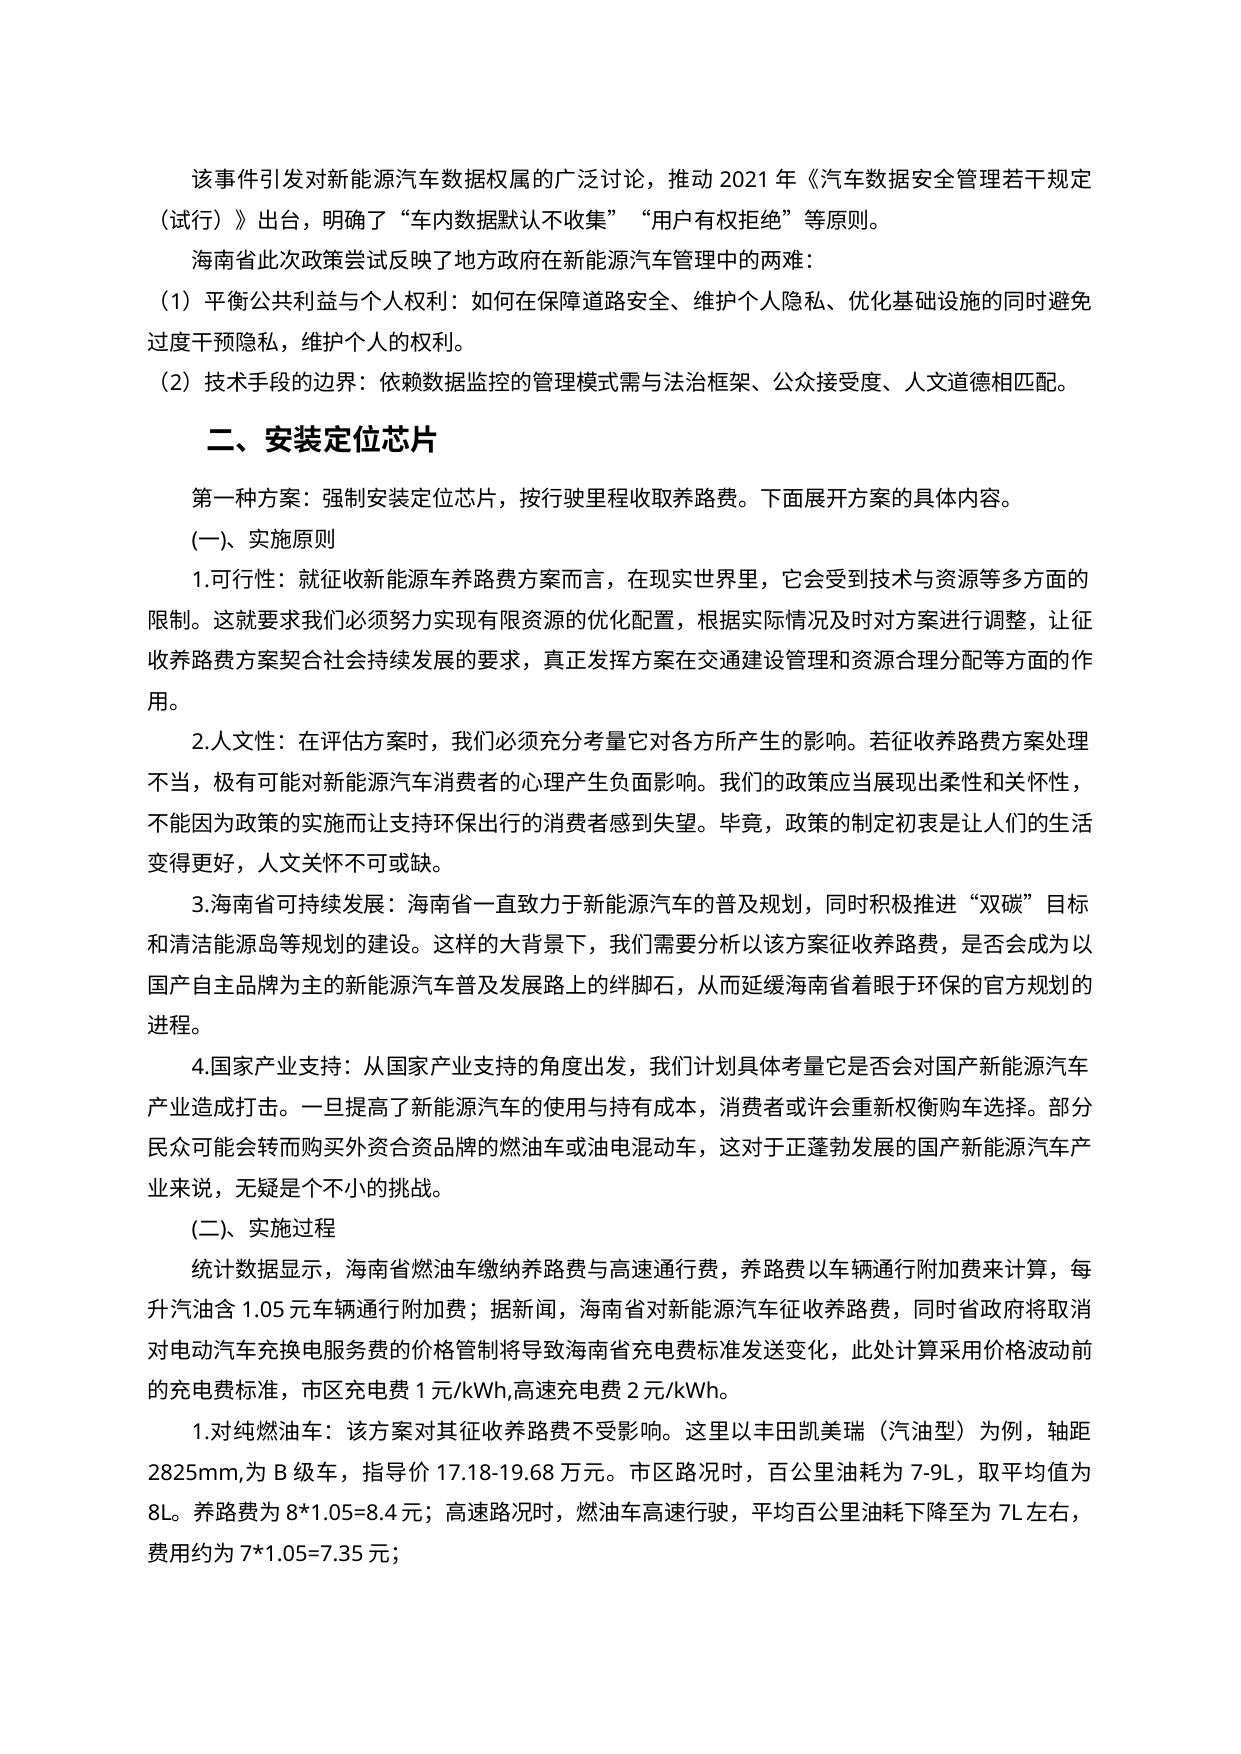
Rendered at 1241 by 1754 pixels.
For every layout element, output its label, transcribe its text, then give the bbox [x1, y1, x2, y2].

text 二、安装定位芯片 [148, 405, 1093, 470]
text 2.人文性：在评估方案时，我们必须充分考量它对各方所产生的影响。若征收养路费方案处理不当，极有可能对新能源汽车消费者的心理产生负面影响。我们的政策应当展现出柔性和关怀性，不能因为政策的实施而让支持环保出行的消费者感到失望。毕竟，政策的制定初衷是让人们的生活变得更好，人文关怀不可或缺。 [148, 724, 1093, 878]
text 4.国家产业支持：从国家产业支持的角度出发，我们计划具体考量它是否会对国产新能源汽车产业造成打击。一旦提高了新能源汽车的使用与持有成本，消费者或许会重新权衡购车选择。部分民众可能会转而购买外资合资品牌的燃油车或油电混动车，这对于正蓬勃发展的国产新能源汽车产业来说，无疑是个不小的挑战。 [148, 1048, 1093, 1203]
text (二)、实施过程 [148, 1211, 1093, 1243]
text 1.对纯燃油车：该方案对其征收养路费不受影响。这里以丰田凯美瑞（汽油型）为例，轴距2825mm,为B级车，指导价17.18-19.68万元。市区路况时，百公里油耗为7-9L，取平均值为8L。养路费为8*1.05=8.4元；高速路况时，燃油车高速行驶，平均百公里油耗下降至为7L左右，费用约为7*1.05=7.35元； [148, 1413, 1093, 1568]
text 该事件引发对新能源汽车数据权属的广泛讨论，推动2021年《汽车数据安全管理若干规定（试行）》出台，明确了“车内数据默认不收集”“用户有权拒绝”等原则。 [148, 162, 1093, 235]
text 1.可行性：就征收新能源车养路费方案而言，在现实世界里，它会受到技术与资源等多方面的限制。这就要求我们必须努力实现有限资源的优化配置，根据实际情况及时对方案进行调整，让征收养路费方案契合社会持续发展的要求，真正发挥方案在交通建设管理和资源合理分配等方面的作用。 [148, 562, 1093, 716]
text (一)、实施原则 [148, 521, 1093, 554]
text 第一种方案：强制安装定位芯片，按行驶里程收取养路费。下面展开方案的具体内容。 [148, 481, 1093, 513]
text 海南省此次政策尝试反映了地方政府在新能源汽车管理中的两难： （1）平衡公共利益与个人权利：如何在保障道路安全、维护个人隐私、优化基础设施的同时避免过度干预隐私，维护个人的权利。 （2）技术手段的边界：依赖数据监控的管理模式需与法治框架、公众接受度、人文道德相匹配。 [148, 243, 1093, 397]
text 3.海南省可持续发展：海南省一直致力于新能源汽车的普及规划，同时积极推进“双碳”目标和清洁能源岛等规划的建设。这样的大背景下，我们需要分析以该方案征收养路费，是否会成为以国产自主品牌为主的新能源汽车普及发展路上的绊脚石，从而延缓海南省着眼于环保的官方规划的进程。 [148, 886, 1093, 1041]
text 统计数据显示，海南省燃油车缴纳养路费与高速通行费，养路费以车辆通行附加费来计算，每升汽油含1.05元车辆通行附加费；据新闻，海南省对新能源汽车征收养路费，同时省政府将取消对电动汽车充换电服务费的价格管制将导致海南省充电费标准发送变化，此处计算采用价格波动前的充电费标准，市区充电费1元/kWh,高速充电费2元/kWh。 [148, 1251, 1093, 1406]
